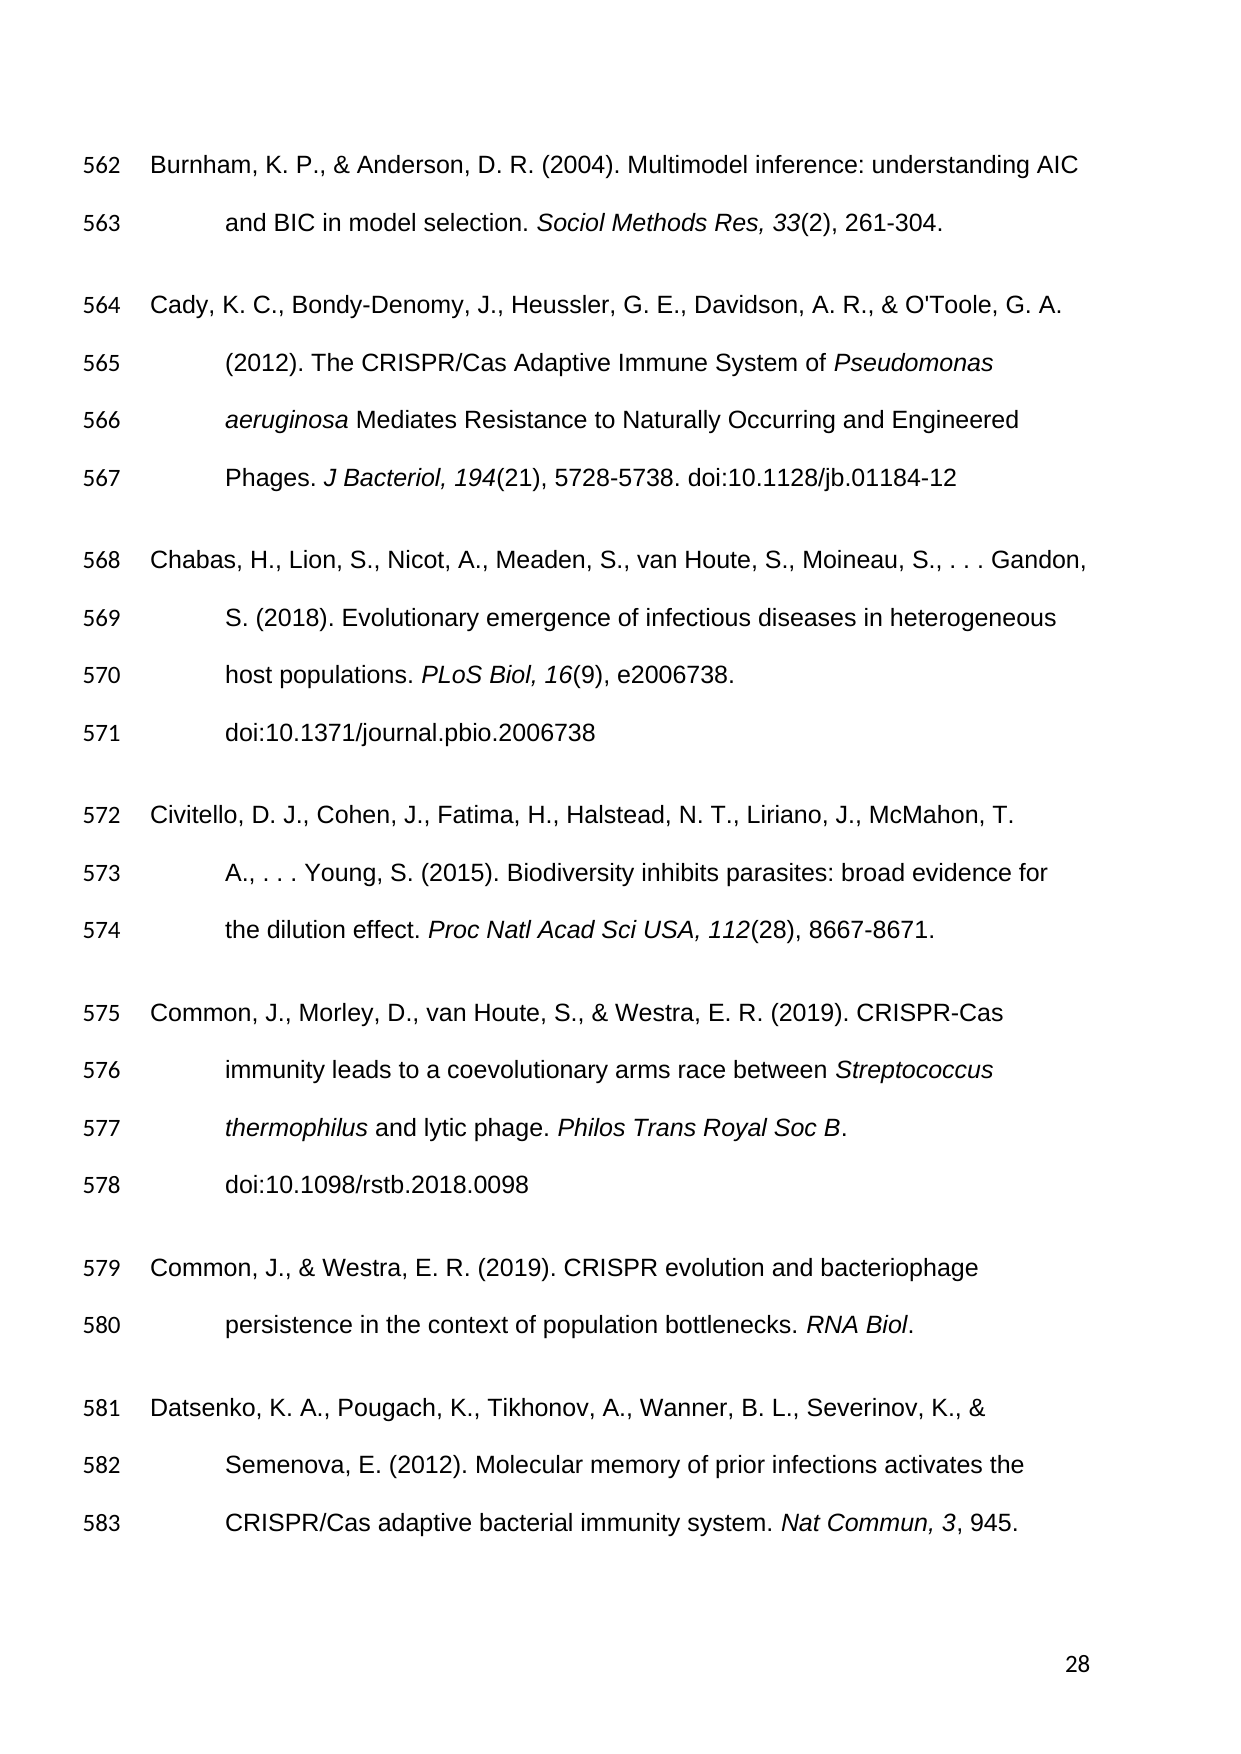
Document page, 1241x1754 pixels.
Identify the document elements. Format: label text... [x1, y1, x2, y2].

text Burnham, K. P., & Anderson, D. R. (2004). Multimodel inference: understanding AIC and BIC in model selection. Sociol Methods Res, 33(2), 261-304. [150, 150, 1090, 236]
text Civitello, D. J., Cohen, J., Fatima, H., Halstead, N. T., Liriano, J., McMahon, T. A., . . . Young, S. (2015). Biodiversity inhibits parasites: broad evidence for the dilution effect. Proc Natl Acad Sci USA, 112(28), 8667-8671. [150, 800, 1090, 944]
text Chabas, H., Lion, S., Nicot, A., Meaden, S., van Houte, S., Moineau, S., . . . Gandon, S. (2018). Evolutionary emergence of infectious diseases in heterogeneous host populations. PLoS Biol, 16(9), e2006738. doi:10.1371/journal.pbio.2006738 [150, 545, 1090, 746]
text Cady, K. C., Bondy-Denomy, J., Heussler, G. E., Davidson, A. R., & O'Toole, G. A. (2012). The CRISPR/Cas Adaptive Immune System of Pseudomonas aeruginosa Mediates Resistance to Naturally Occurring and Engineered Phages. J Bacteriol, 194(21), 5728-5738. doi:10.1128/jb.01184-12 [150, 290, 1090, 491]
text Common, J., Morley, D., van Houte, S., & Westra, E. R. (2019). CRISPR-Cas immunity leads to a coevolutionary arms race between Streptococcus thermophilus and lytic phage. Philos Trans Royal Soc B. doi:10.1098/rstb.2018.0098 [150, 997, 1090, 1199]
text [150, 1392, 1090, 1536]
text Common, J., & Westra, E. R. (2019). CRISPR evolution and bacteriophage persistence in the context of population bottlenecks. RNA Biol. [150, 1252, 1090, 1339]
